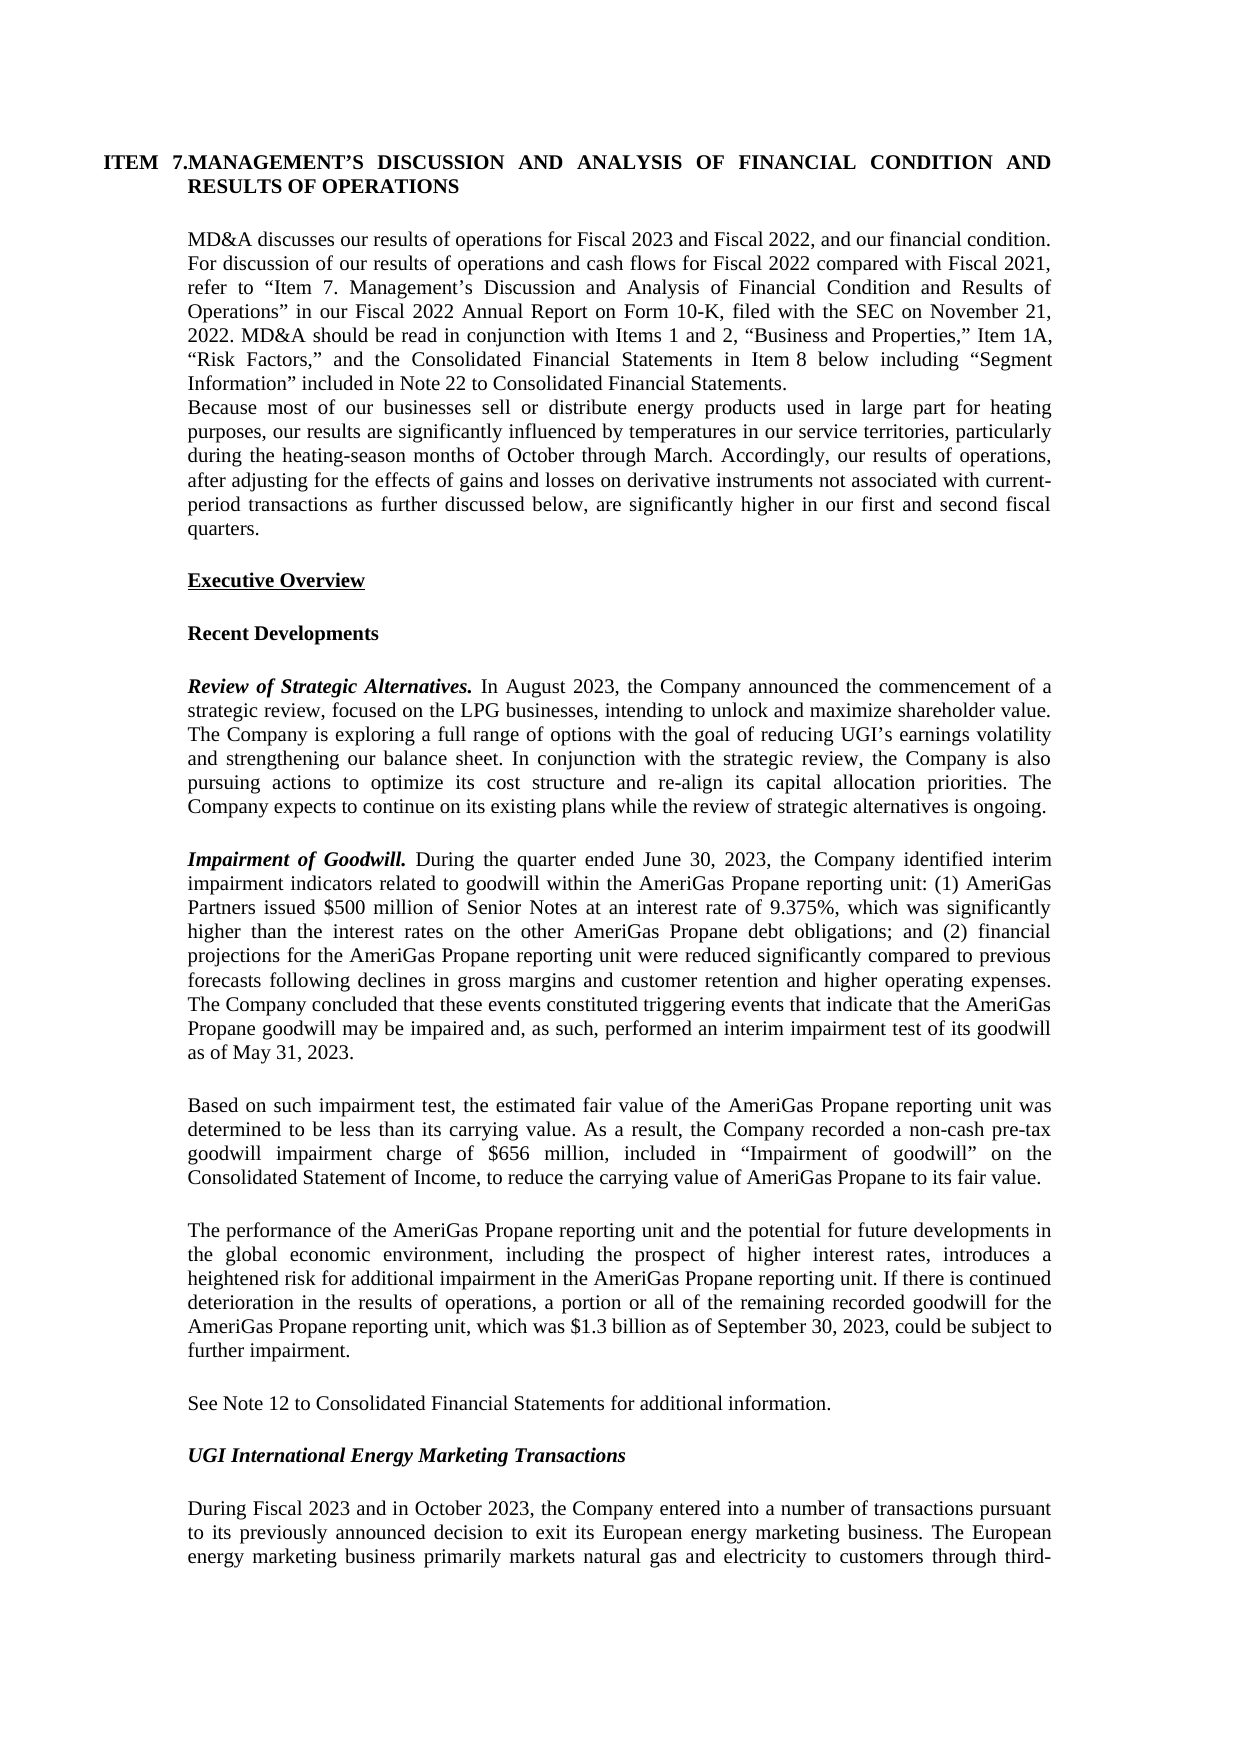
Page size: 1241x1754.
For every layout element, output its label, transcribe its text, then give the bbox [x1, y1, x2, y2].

text Recent Developments [187, 621, 1053, 645]
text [187, 1496, 1053, 1568]
text MD&A discusses our results of operations for Fiscal 2023 and Fiscal 2022, and our financial condition. For discussion of our results of operations and cash flows for Fiscal 2022 compared with Fiscal 2021, refer to “Item 7. Management’s Discussion and Analysis of Financial Condition and Results of Operations” in our Fiscal 2022 Annual Report on Form 10-K, filed with the SEC on November 21, 2022. MD&A should be read in conjunction with Items 1 and 2, “Business and Properties,” Item 1A, “Risk Factors,” and the Consolidated Financial Statements in Item 8 below including “Segment Information” included in Note 22 to Consolidated Financial Statements. [187, 227, 1053, 395]
text Review of Strategic Alternatives. In August 2023, the Company announced the commencement of a strategic review, focused on the LPG businesses, intending to unlock and maximize shareholder value. The Company is exploring a full range of options with the goal of reducing UGI’s earnings volatility and strengthening our balance sheet. In conjunction with the strategic review, the Company is also pursuing actions to optimize its cost structure and re-align its capital allocation priorities. The Company expects to continue on its existing plans while the review of strategic alternatives is ongoing. [187, 674, 1053, 818]
text Because most of our businesses sell or distribute energy products used in large part for heating purposes, our results are significantly influenced by temperatures in our service territories, particularly during the heating-season months of October through March. Accordingly, our results of operations, after adjusting for the effects of gains and losses on derivative instruments not associated with current-period transactions as further discussed below, are significantly higher in our first and second fiscal quarters. [187, 395, 1053, 540]
text UGI International Energy Marketing Transactions [187, 1443, 1053, 1467]
text Based on such impairment test, the estimated fair value of the AmeriGas Propane reporting unit was determined to be less than its carrying value. As a result, the Company recorded a non-cash pre-tax goodwill impairment charge of $656 million, included in “Impairment of goodwill” on the Consolidated Statement of Income, to reduce the carrying value of AmeriGas Propane to its fair value. [187, 1092, 1053, 1189]
text Impairment of Goodwill. During the quarter ended June 30, 2023, the Company identified interim impairment indicators related to goodwill within the AmeriGas Propane reporting unit: (1) AmeriGas Partners issued $500 million of Senior Notes at an interest rate of 9.375%, which was significantly higher than the interest rates on the other AmeriGas Propane debt obligations; and (2) financial projections for the AmeriGas Propane reporting unit were reduced significantly compared to previous forecasts following declines in gross margins and customer retention and higher operating expenses. The Company concluded that these events constituted triggering events that indicate that the AmeriGas Propane goodwill may be impaired and, as such, performed an interim impairment test of its goodwill as of May 31, 2023. [187, 847, 1053, 1064]
text See Note 12 to Consolidated Financial Statements for additional information. [187, 1391, 1053, 1415]
text ITEM 7.MANAGEMENT’S DISCUSSION AND ANALYSIS OF FINANCIAL CONDITION AND RESULTS OF OPERATIONS [103, 150, 1053, 198]
text The performance of the AmeriGas Propane reporting unit and the potential for future developments in the global economic environment, including the prospect of higher interest rates, introduces a heightened risk for additional impairment in the AmeriGas Propane reporting unit. If there is continued deterioration in the results of operations, a portion or all of the remaining recorded goodwill for the AmeriGas Propane reporting unit, which was $1.3 billion as of September 30, 2023, could be subject to further impairment. [187, 1217, 1053, 1362]
text Executive Overview [187, 568, 1053, 592]
